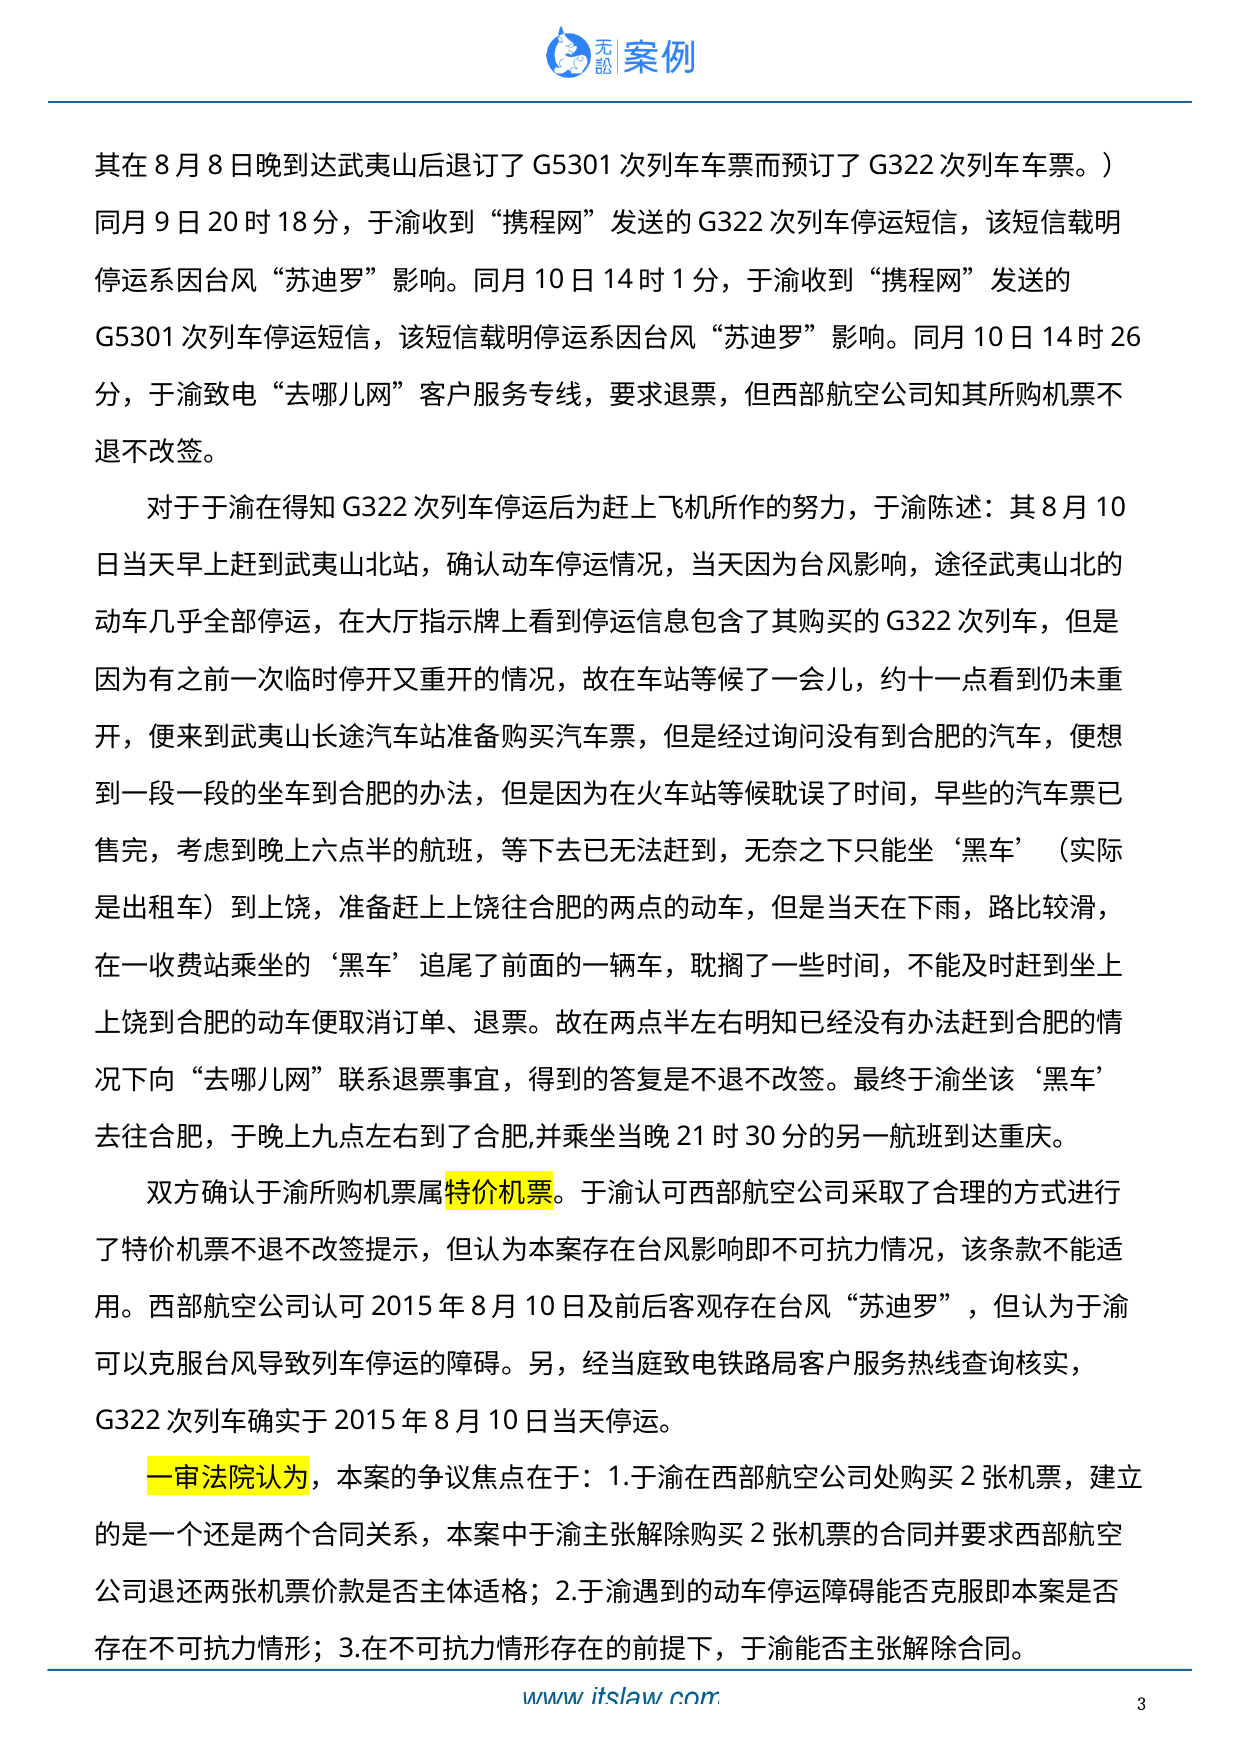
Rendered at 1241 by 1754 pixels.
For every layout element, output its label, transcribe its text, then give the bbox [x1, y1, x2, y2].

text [94, 85, 1146, 472]
text 双方确认于渝所购机票属特价机票。于渝认可西部航空公司采取了合理的方式进行了特价机票不退不改签提示，但认为本案存在台风影响即不可抗力情况，该条款不能适用。西部航空公司认可2015年8月10日及前后客观存在台风“苏迪罗”，但认为于渝可以克服台风导致列车停运的障碍。另，经当庭致电铁路局客户服务热线查询核实，G322次列车确实于2015年8月10日当天停运。 [94, 1168, 1146, 1441]
picture [546, 26, 694, 78]
text 对于于渝在得知G322次列车停运后为赶上飞机所作的努力，于渝陈述：其8月10日当天早上赶到武夷山北站，确认动车停运情况，当天因为台风影响，途径武夷山北的动车几乎全部停运，在大厅指示牌上看到停运信息包含了其购买的G322次列车，但是因为有之前一次临时停开又重开的情况，故在车站等候了一会儿，约十一点看到仍未重开，便来到武夷山长途汽车站准备购买汽车票，但是经过询问没有到合肥的汽车，便想到一段一段的坐车到合肥的办法，但是因为在火车站等候耽误了时间，早些的汽车票已售完，考虑到晚上六点半的航班，等下去已无法赶到，无奈之下只能坐‘黑车’（实际是出租车）到上饶，准备赶上上饶往合肥的两点的动车，但是当天在下雨，路比较滑，在一收费站乘坐的‘黑车’追尾了前面的一辆车，耽搁了一些时间，不能及时赶到坐上上饶到合肥的动车便取消订单、退票。故在两点半左右明知已经没有办法赶到合肥的情况下向“去哪儿网”联系退票事宜，得到的答复是不退不改签。最终于渝坐该‘黑车’去往合肥，于晚上九点左右到了合肥,并乘坐当晚21时30分的另一航班到达重庆。 [94, 484, 1146, 1157]
picture [523, 1687, 720, 1704]
text 一审法院认为，本案的争议焦点在于：1.于渝在西部航空公司处购买2张机票，建立的是一个还是两个合同关系，本案中于渝主张解除购买2张机票的合同并要求西部航空公司退还两张机票价款是否主体适格；2.于渝遇到的动车停运障碍能否克服即本案是否存在不可抗力情形；3.在不可抗力情形存在的前提下，于渝能否主张解除合同。 [94, 1453, 1146, 1669]
